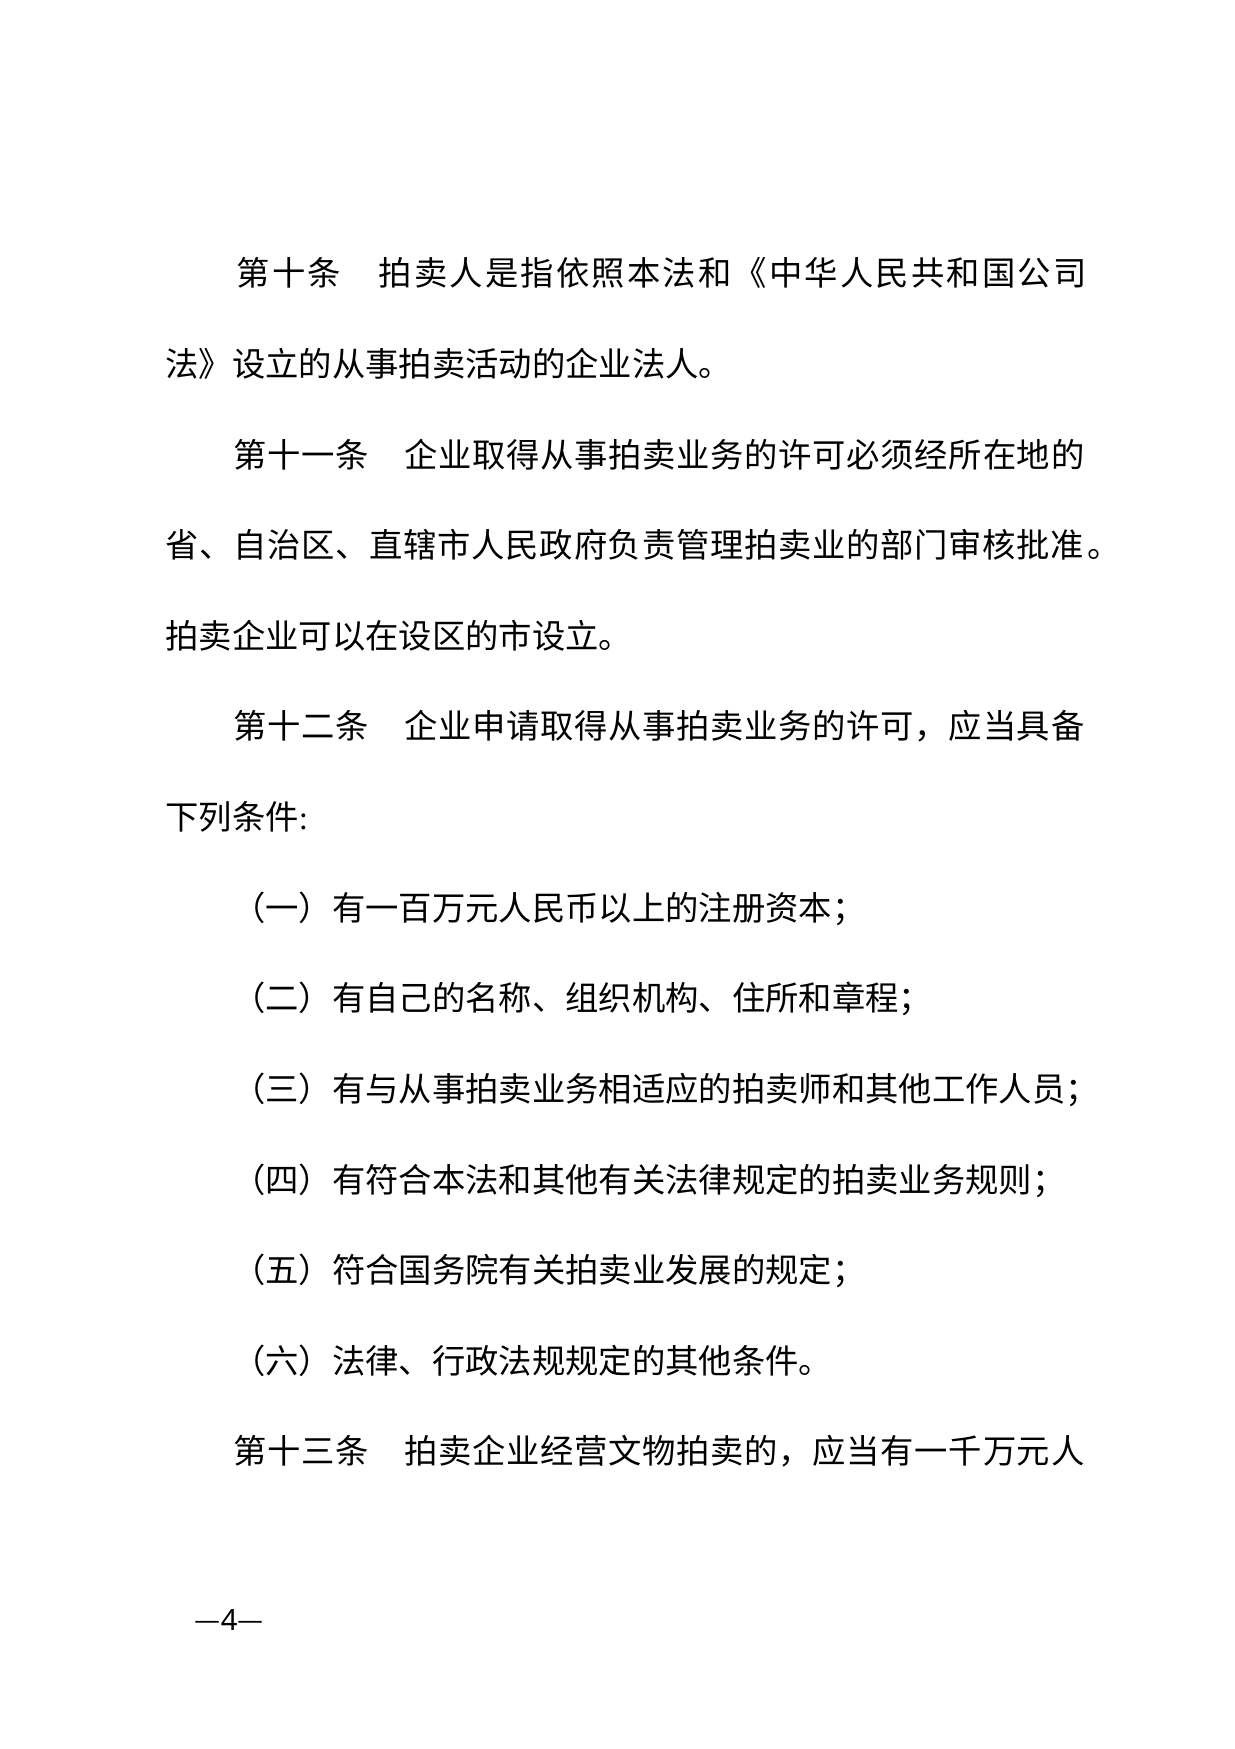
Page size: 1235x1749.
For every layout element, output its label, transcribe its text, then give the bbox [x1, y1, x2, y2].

text （一）有一百万元人民币以上的注册资本； [165, 860, 1087, 951]
text （二）有自己的名称、组织机构、住所和章程； [165, 951, 1087, 1042]
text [165, 1404, 1087, 1495]
text 第十二条 企业申请取得从事拍卖业务的许可，应当具备下列条件: [165, 679, 1087, 860]
text （三）有与从事拍卖业务相适应的拍卖师和其他工作人员； [165, 1042, 1087, 1132]
text （四）有符合本法和其他有关法律规定的拍卖业务规则； [165, 1132, 1087, 1223]
text 第十一条 企业取得从事拍卖业务的许可必须经所在地的省、自治区、直辖市人民政府负责管理拍卖业的部门审核批准。拍卖企业可以在设区的市设立。 [165, 407, 1087, 679]
text 第十条 拍卖人是指依照本法和《中华人民共和国公司法》设立的从事拍卖活动的企业法人。 [165, 226, 1087, 407]
text （六）法律、行政法规规定的其他条件。 [165, 1313, 1087, 1404]
text （五）符合国务院有关拍卖业发展的规定； [165, 1223, 1087, 1313]
